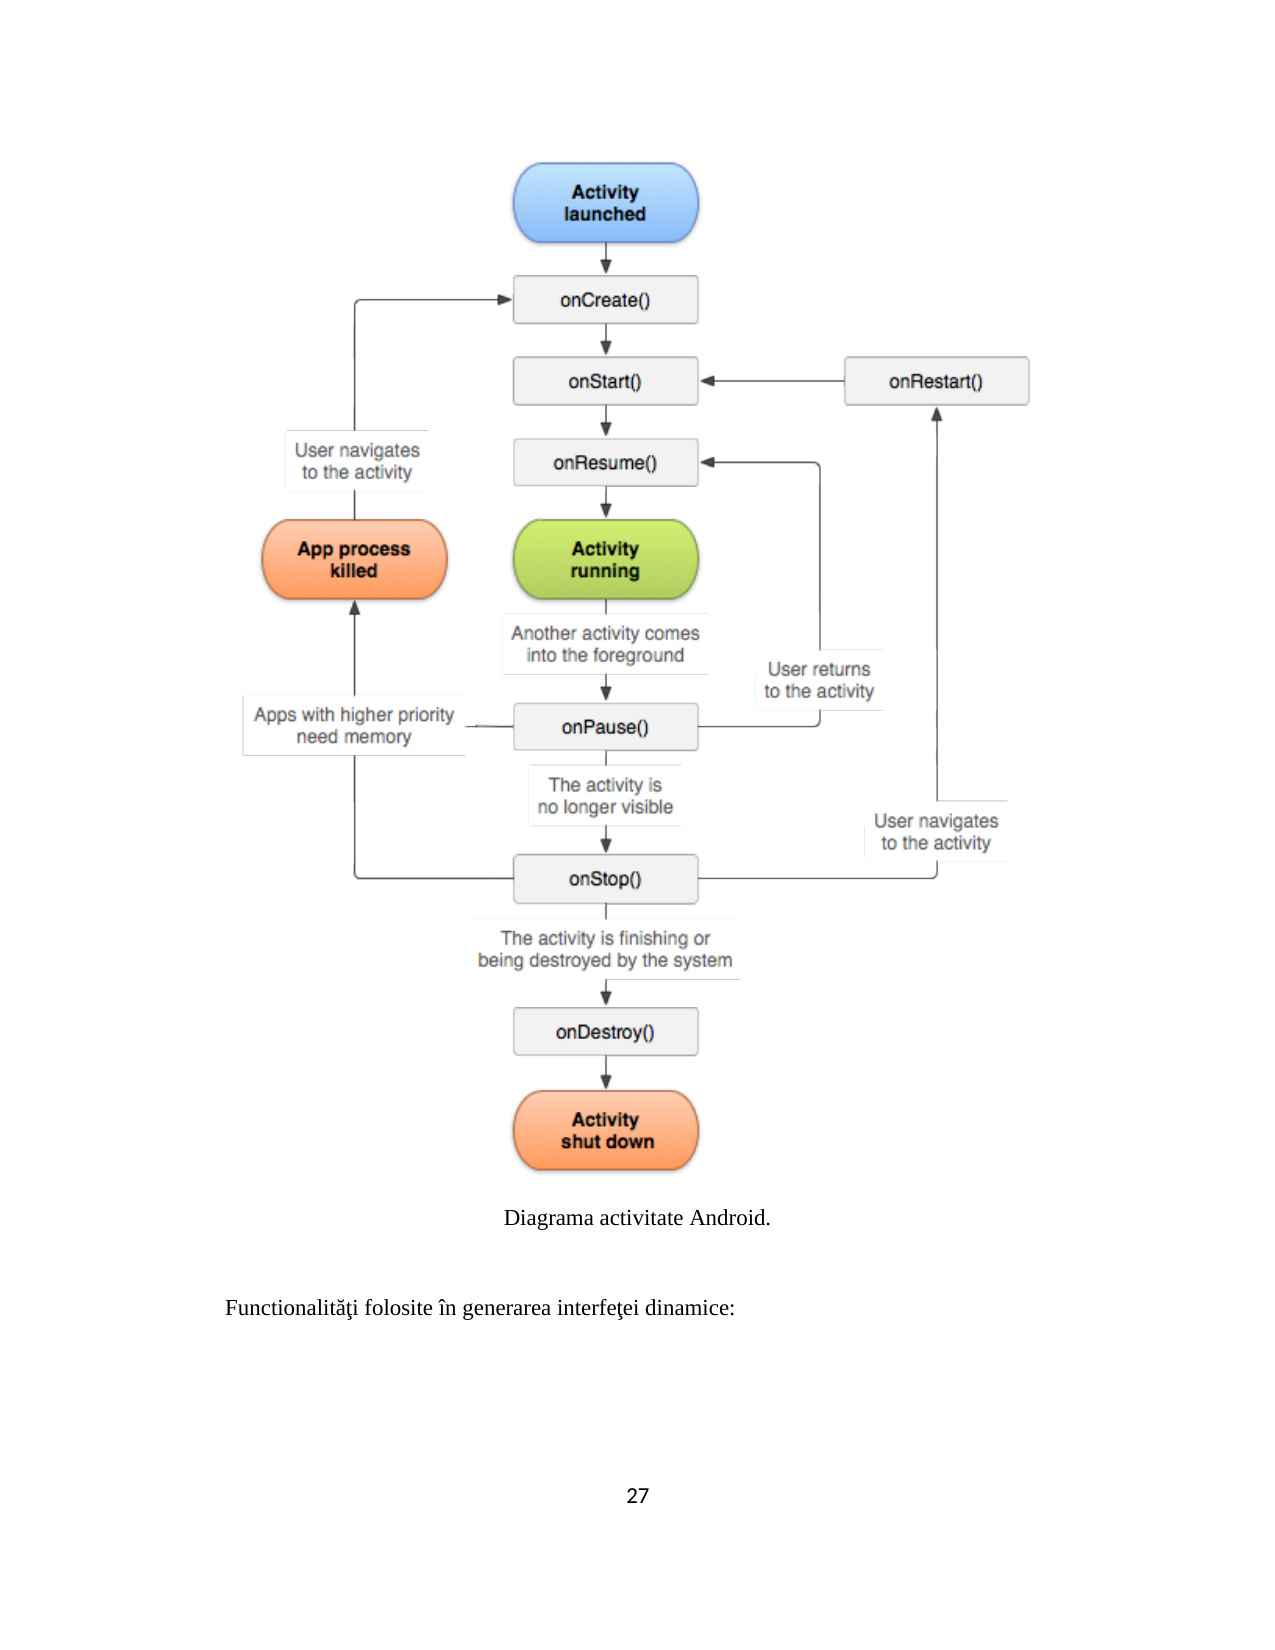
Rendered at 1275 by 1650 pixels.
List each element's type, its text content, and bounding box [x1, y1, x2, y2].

text Diagrama activitate Android. [150, 1204, 1125, 1231]
text Functionalităţi folosite în generarea interfeţei dinamice: [150, 1294, 1125, 1321]
picture [237, 150, 1038, 1186]
